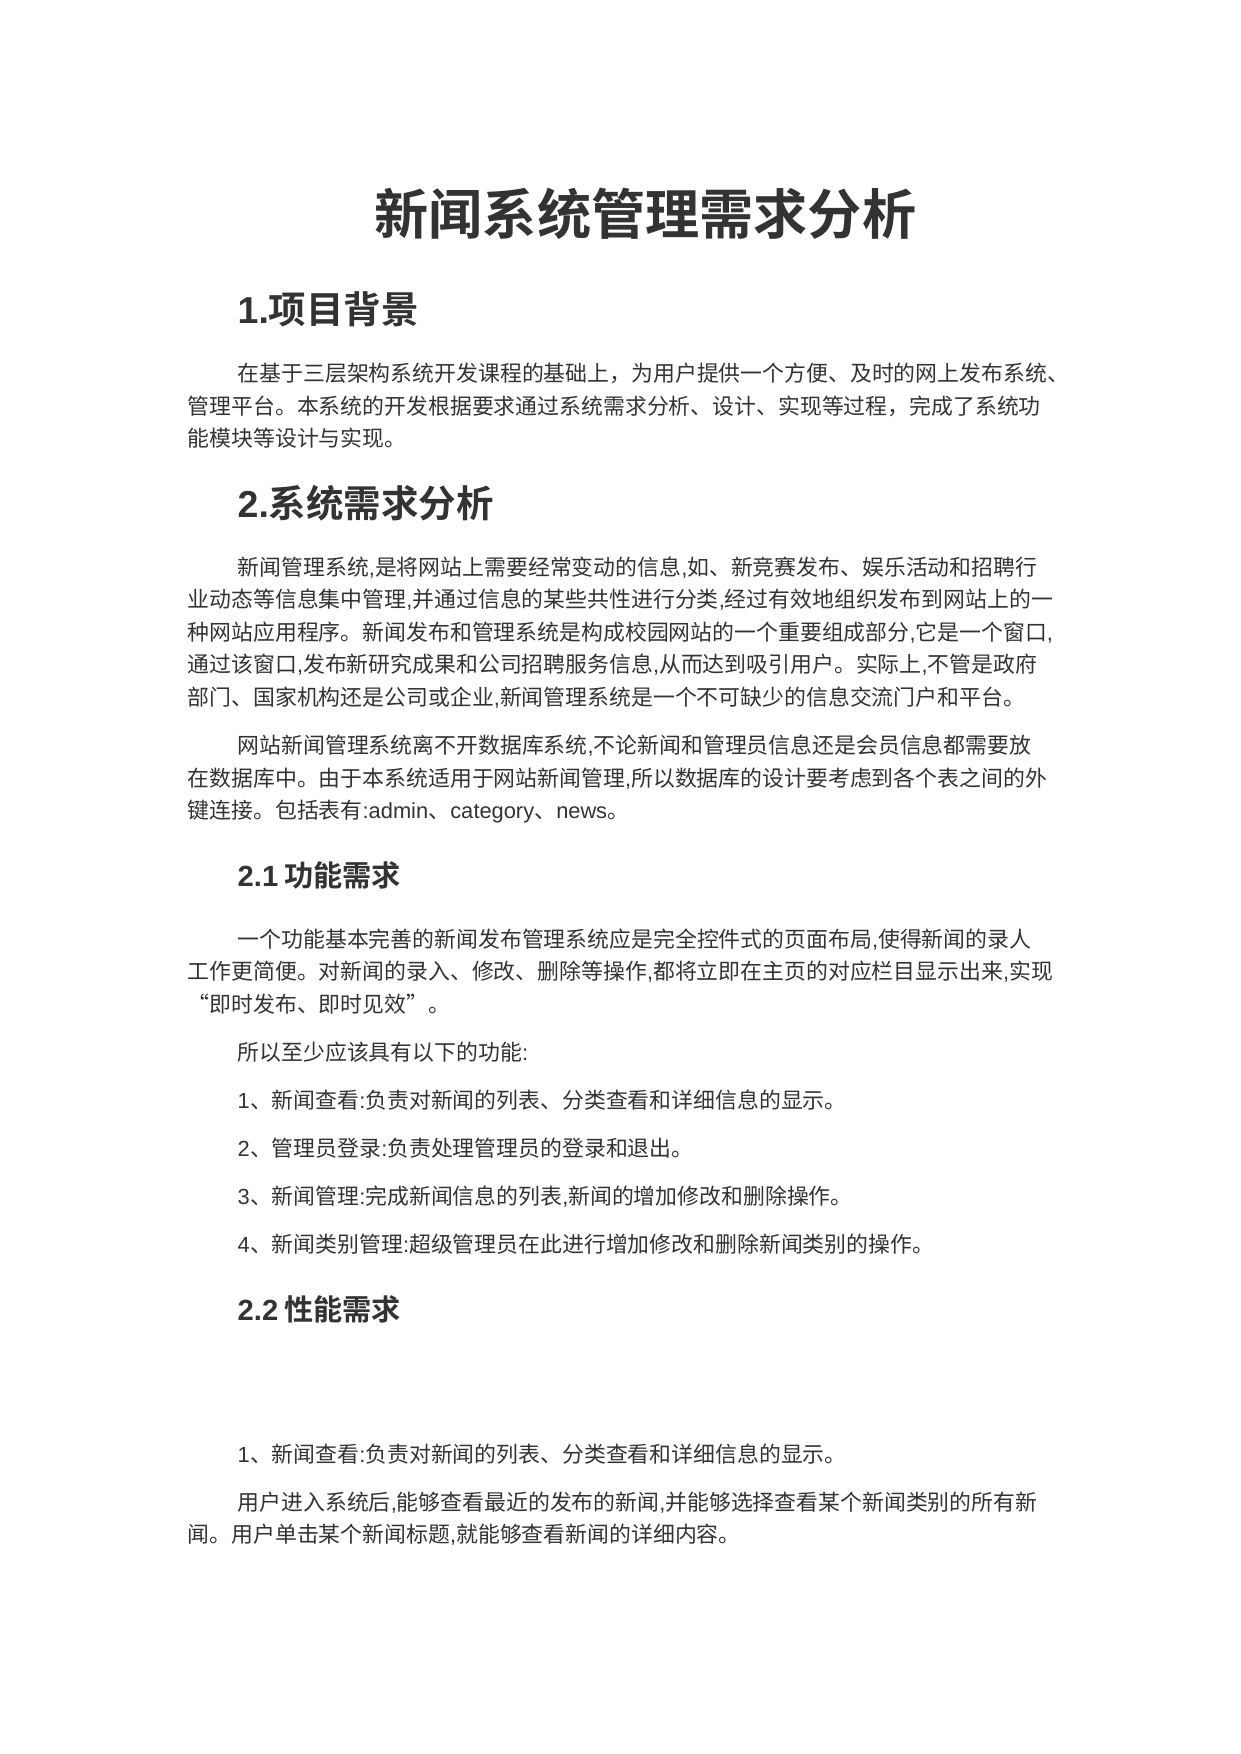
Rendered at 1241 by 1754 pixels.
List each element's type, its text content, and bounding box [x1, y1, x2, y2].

text 用户进入系统后,能够查看最近的发布的新闻,并能够选择查看某个新闻类别的所有新闻。用户单击某个新闻标题,就能够查看新闻的详细内容。 [187, 1484, 1053, 1549]
text 2.2性能需求 [187, 1275, 1053, 1340]
text 4、新闻类别管理:超级管理员在此进行增加修改和删除新闻类别的操作。 [187, 1227, 1053, 1259]
text 在基于三层架构系统开发课程的基础上，为用户提供一个方便、及时的网上发布系统、管理平台。本系统的开发根据要求通过系统需求分析、设计、实现等过程，完成了系统功能模块等设计与实现。 [187, 356, 1053, 453]
text 1.项目背景 [187, 275, 1053, 340]
text 1、新闻查看:负责对新闻的列表、分类查看和详细信息的显示。 [187, 1436, 1053, 1469]
text 所以至少应该具有以下的功能: [187, 1034, 1053, 1067]
text 网站新闻管理系统离不开数据库系统,不论新闻和管理员信息还是会员信息都需要放在数据库中。由于本系统适用于网站新闻管理,所以数据库的设计要考虑到各个表之间的外键连接。包括表有:admin、category、news。 [187, 728, 1053, 825]
text 2.系统需求分析 [187, 469, 1053, 534]
text 新闻系统管理需求分析 [187, 162, 1053, 259]
text 1、新闻查看:负责对新闻的列表、分类查看和详细信息的显示。 [187, 1083, 1053, 1115]
text 2.1功能需求 [187, 841, 1053, 906]
text 一个功能基本完善的新闻发布管理系统应是完全控件式的页面布局,使得新闻的录人工作更简便。对新闻的录入、修改、删除等操作,都将立即在主页的对应栏目显示出来,实现“即时发布、即时见效”。 [187, 921, 1053, 1019]
text 3、新闻管理:完成新闻信息的列表,新闻的增加修改和删除操作。 [187, 1179, 1053, 1211]
text 2、管理员登录:负责处理管理员的登录和退出。 [187, 1131, 1053, 1163]
text 新闻管理系统,是将网站上需要经常变动的信息,如、新竞赛发布、娱乐活动和招聘行业动态等信息集中管理,并通过信息的某些共性进行分类,经过有效地组织发布到网站上的一种网站应用程序。新闻发布和管理系统是构成校园网站的一个重要组成部分,它是一个窗口,通过该窗口,发布新研究成果和公司招聘服务信息,从而达到吸引用户。实际上,不管是政府部门、国家机构还是公司或企业,新闻管理系统是一个不可缺少的信息交流门户和平台。 [187, 549, 1053, 712]
